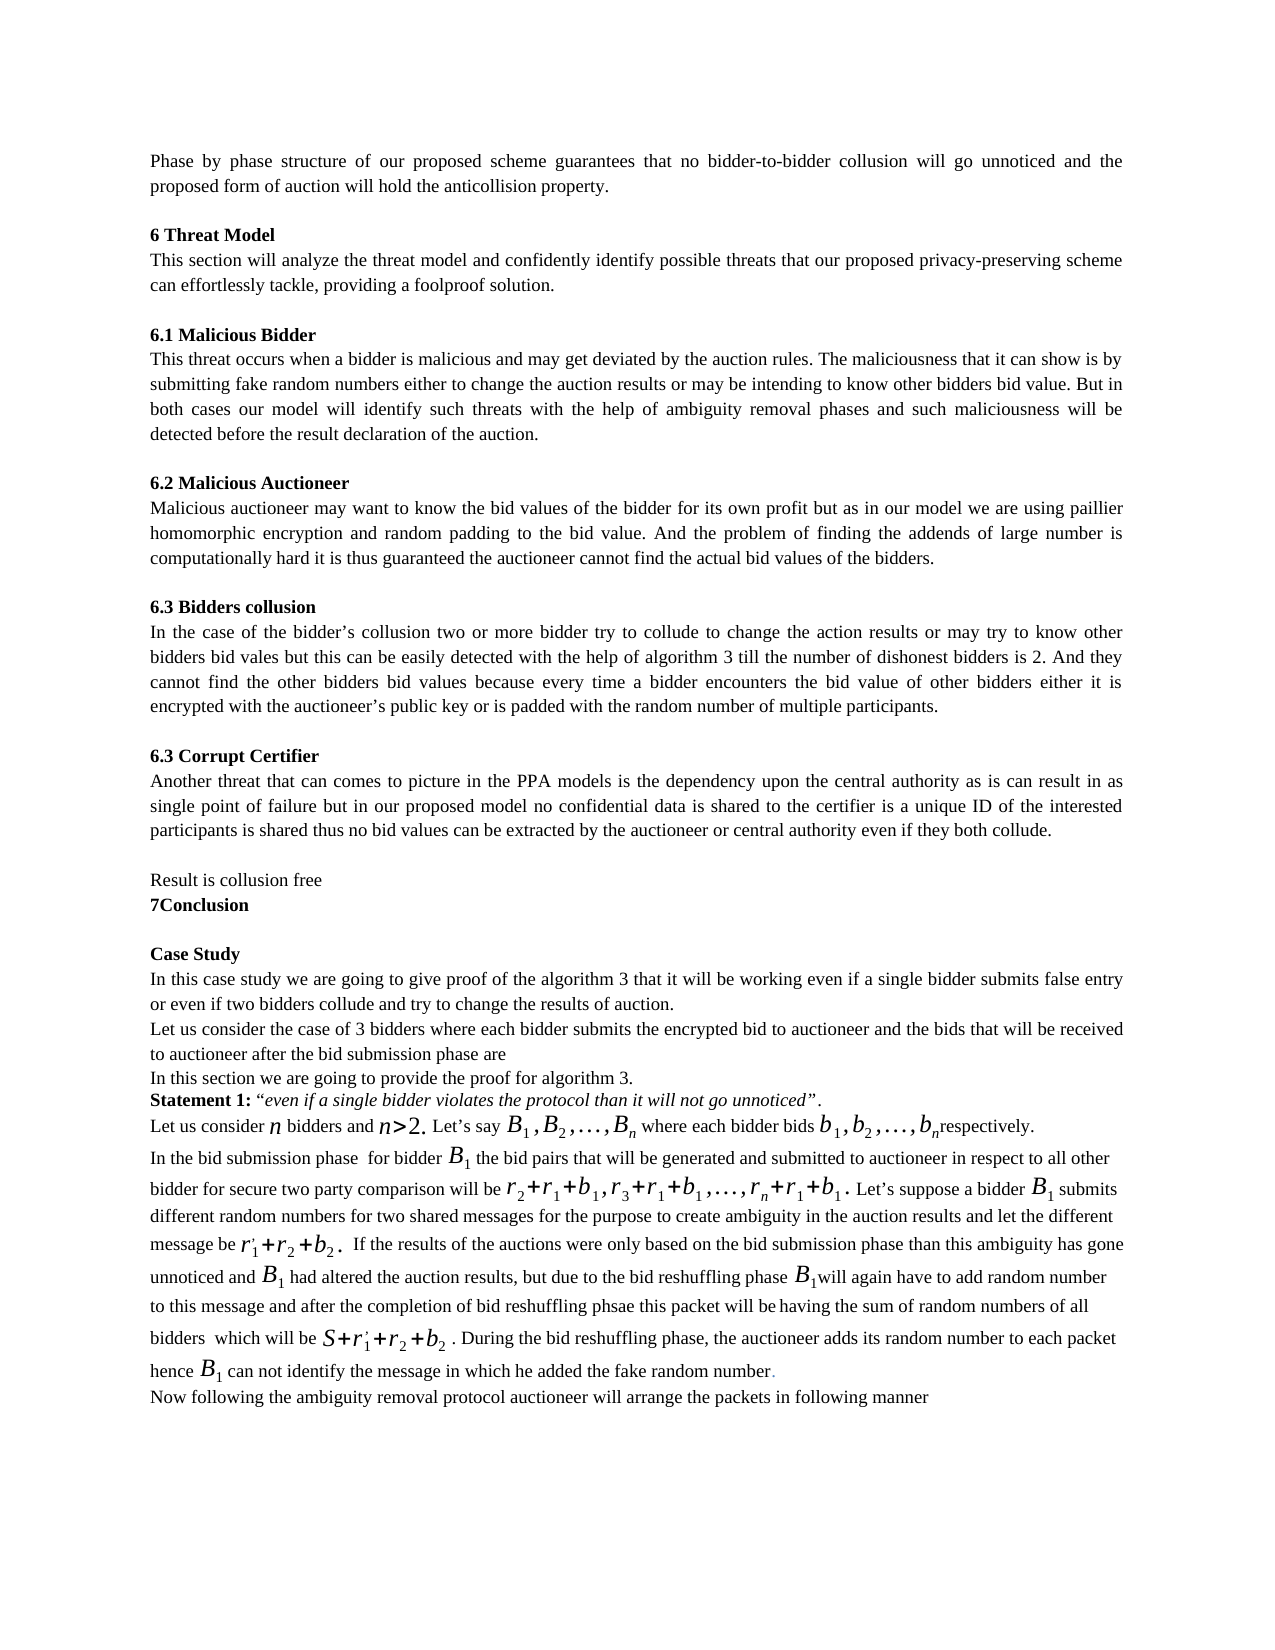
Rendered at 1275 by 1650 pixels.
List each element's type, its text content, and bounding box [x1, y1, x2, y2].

text 6.3 Bidders collusion [150, 596, 1125, 618]
text In the bid submission phase for bidder the bid pairs that will be generated and submitted to auctioneer in respect to all other bidder for secure two party comparison will be Let’s suppose a bidder submits different random numbers for two shared messages for the purpose to create ambiguity in the auction results and let the different message be If the results of the auctions were only based on the bid submission phase than this ambiguity has gone unnoticed and had altered the auction results, but due to the bid reshuffling phase will again have to add random number to this message and after the completion of bid reshuffling phsae this packet will behaving the sum of random numbers of all bidders which will be . During the bid reshuffling phase, the auctioneer adds its random number to each packet hence can not identify the message in which he added the fake random number. [150, 1142, 1125, 1386]
text 6.1 Malicious Bidder [150, 323, 1125, 345]
text In the case of the bidder’s collusion two or more bidder try to collude to change the action results or may try to know other bidders bid vales but this can be easily detected with the help of algorithm 3 till the number of dishonest bidders is 2. And they cannot find the other bidders bid values because every time a bidder encounters the bid value of other bidders either it is encrypted with the auctioneer’s public key or is padded with the random number of multiple participants. [150, 621, 1125, 717]
text In this section we are going to provide the proof for algorithm 3. [150, 1067, 1125, 1089]
text Statement 1: “even if a single bidder violates the protocol than it will not go unnoticed”. [150, 1089, 1125, 1110]
text In this case study we are going to give proof of the algorithm 3 that it will be working even if a single bidder submits false entry or even if two bidders collude and try to change the results of auction. [150, 968, 1125, 1014]
text This section will analyze the threat model and confidently identify possible threats that our proposed privacy-preserving scheme can effortlessly tackle, providing a foolproof solution. [150, 249, 1125, 296]
text Phase by phase structure of our proposed scheme guarantees that no bidder-to-bidder collusion will go unnoticed and the proposed form of auction will hold the anticollision property. [150, 150, 1125, 196]
text Case Study [150, 943, 1125, 965]
text Let us consider the case of 3 bidders where each bidder submits the encrypted bid to auctioneer and the bids that will be received to auctioneer after the bid submission phase are [150, 1018, 1125, 1064]
text 6.3 Corrupt Certifier [150, 745, 1125, 767]
text Result is collusion free [150, 869, 1125, 891]
text 6.2 Malicious Auctioneer [150, 472, 1125, 494]
text This threat occurs when a bidder is malicious and may get deviated by the auction rules. The maliciousness that it can show is by submitting fake random numbers either to change the auction results or may be intending to know other bidders bid value. But in both cases our model will identify such threats with the help of ambiguity removal phases and such maliciousness will be detected before the result declaration of the auction. [150, 348, 1125, 444]
text Now following the ambiguity removal protocol auctioneer will arrange the packets in following manner [150, 1386, 1125, 1408]
text Let us consider bidders and Let’s say where each bidder bids respectively. [150, 1110, 1125, 1142]
text 6 Threat Model [150, 224, 1125, 246]
text Malicious auctioneer may want to know the bid values of the bidder for its own profit but as in our model we are using paillier homomorphic encryption and random padding to the bid value. And the problem of finding the addends of large number is computationally hard it is thus guaranteed the auctioneer cannot find the actual bid values of the bidders. [150, 497, 1125, 568]
text 7Conclusion [150, 894, 1125, 915]
text Another threat that can comes to picture in the PPA models is the dependency upon the central authority as is can result in as single point of failure but in our proposed model no confidential data is shared to the certifier is a unique ID of the interested participants is shared thus no bid values can be extracted by the auctioneer or central authority even if they both collude. [150, 770, 1125, 841]
